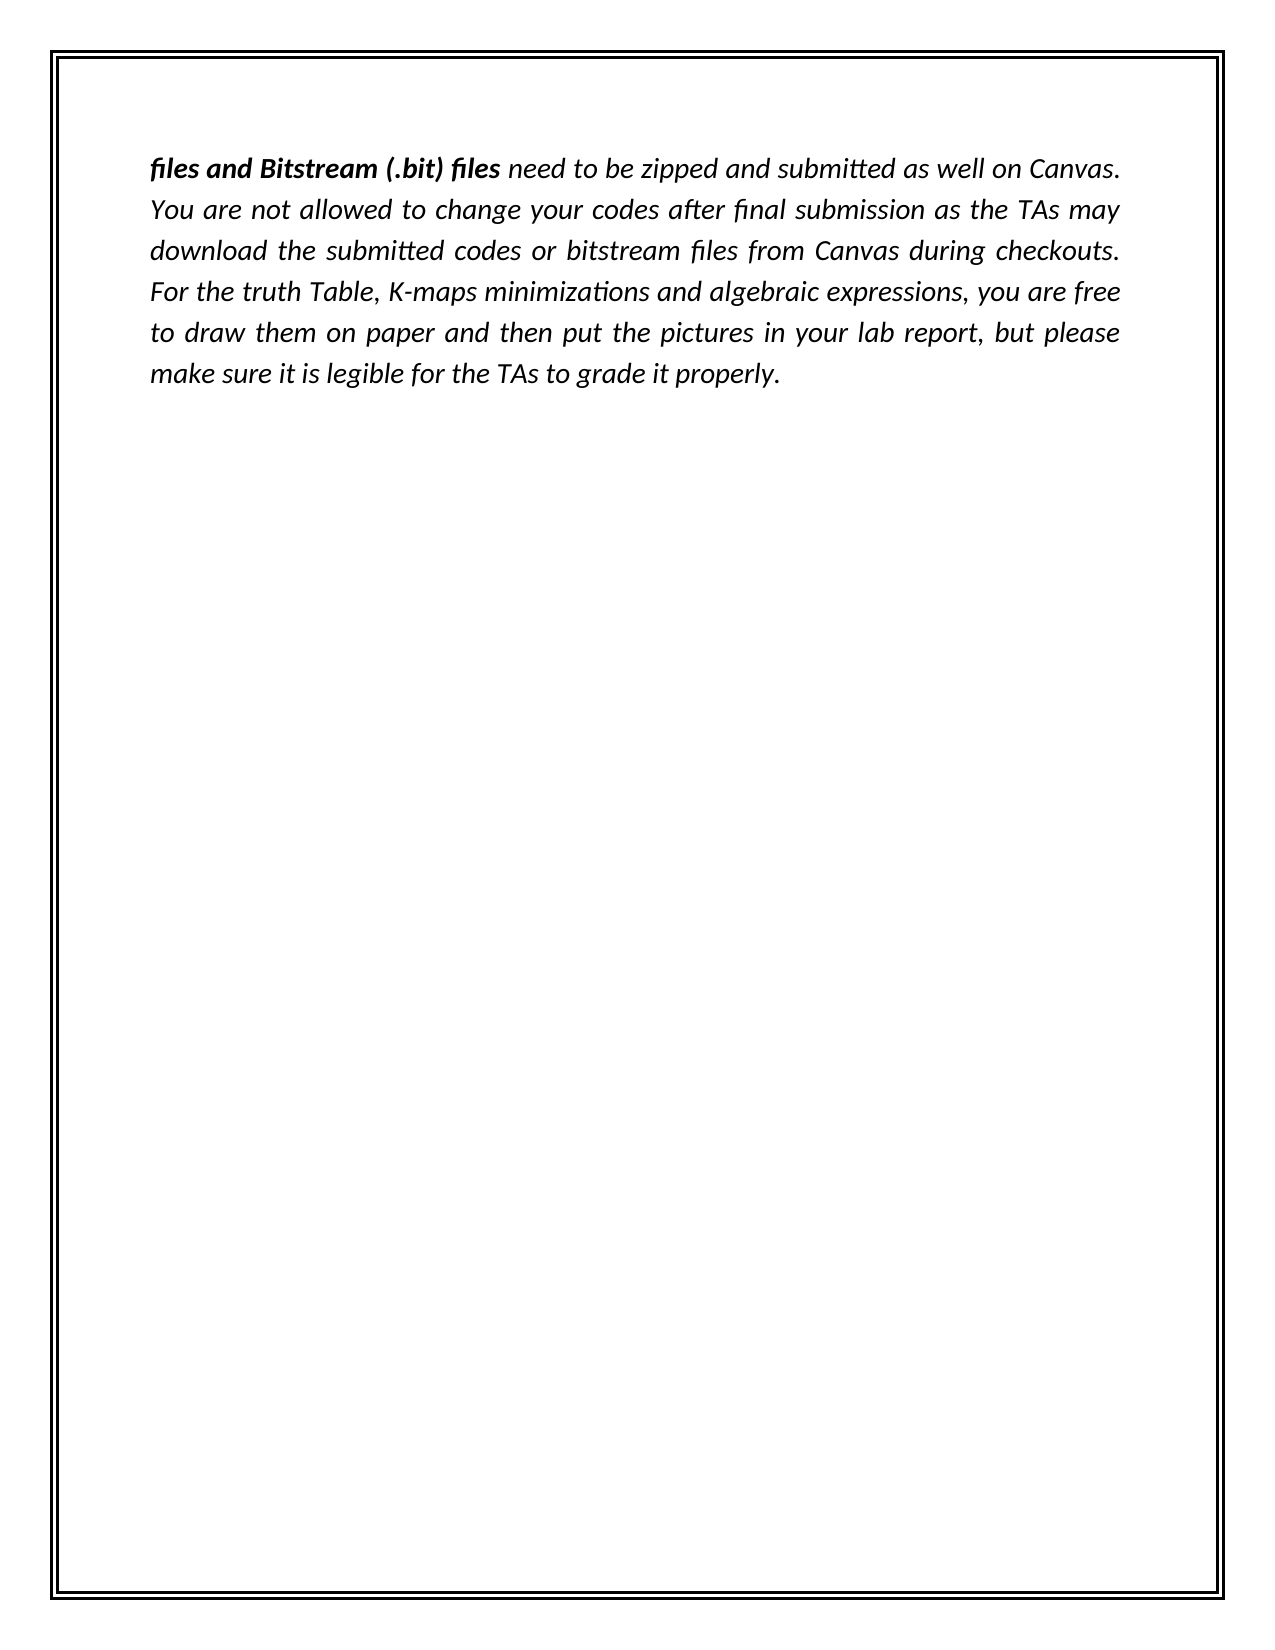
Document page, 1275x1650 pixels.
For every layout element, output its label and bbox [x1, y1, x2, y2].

text [150, 150, 1125, 390]
